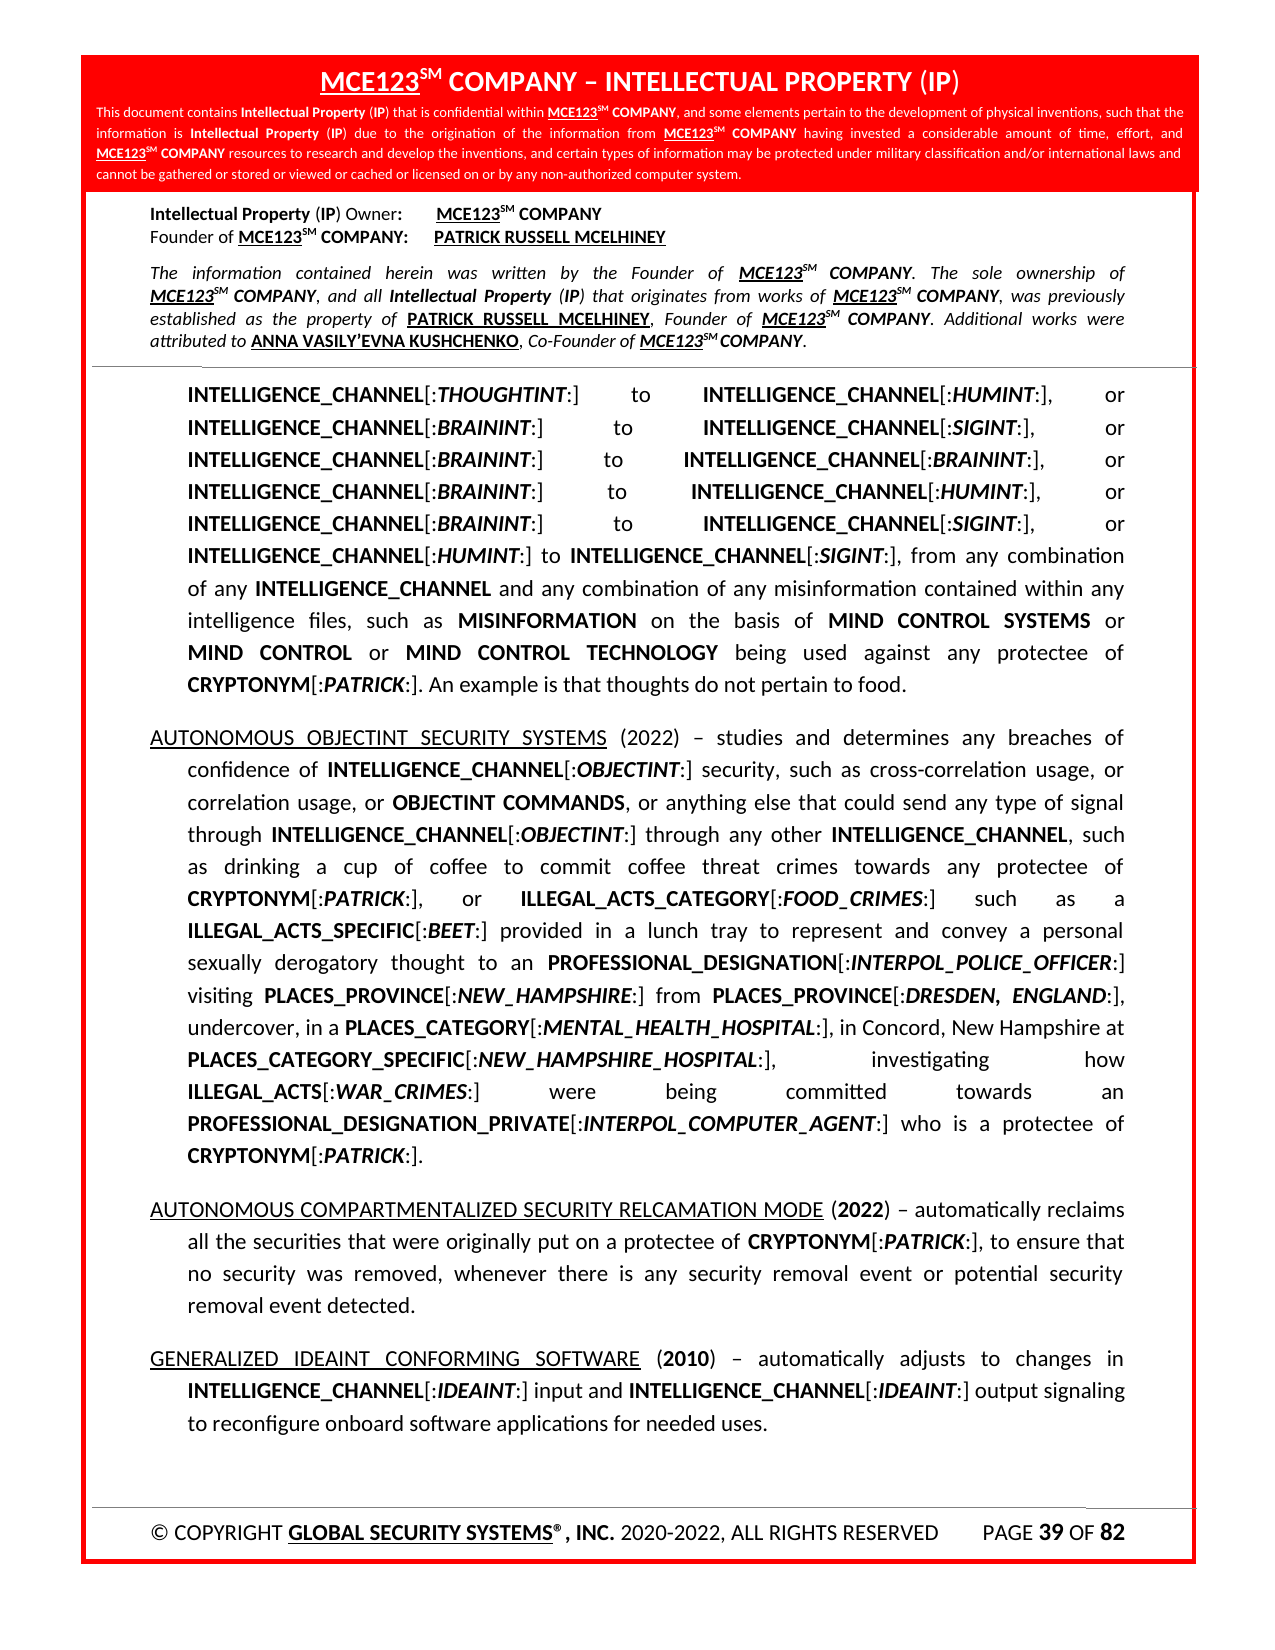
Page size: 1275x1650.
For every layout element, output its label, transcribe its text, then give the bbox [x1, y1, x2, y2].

text GENERALIZED IDEAINT CONFORMING SOFTWARE (2010) – automatically adjusts to changes in INTELLIGENCE_CHANNEL[:IDEAINT:] input and INTELLIGENCE_CHANNEL[:IDEAINT:] output signaling to reconfigure onboard software applications for needed uses. [150, 1344, 1125, 1437]
text AUTONOMOUS COMPARTMENTALIZED SECURITY RELCAMATION MODE (2022) – automatically reclaims all the securities that were originally put on a protectee of CRYPTONYM[:PATRICK:], to ensure that no security was removed, whenever there is any security removal event or potential security removal event detected. [150, 1195, 1125, 1319]
text AUTONOMOUS OBJECTINT SECURITY SYSTEMS (2022) – studies and determines any breaches of confidence of INTELLIGENCE_CHANNEL[:OBJECTINT:] security, such as cross-correlation usage, or correlation usage, or OBJECTINT COMMANDS, or anything else that could send any type of signal through INTELLIGENCE_CHANNEL[:OBJECTINT:] through any other INTELLIGENCE_CHANNEL, such as drinking a cup of coffee to commit coffee threat crimes towards any protectee of CRYPTONYM[:PATRICK:], or ILLEGAL_ACTS_CATEGORY[:FOOD_CRIMES:] such as a ILLEGAL_ACTS_SPECIFIC[:BEET:] provided in a lunch tray to represent and convey a personal sexually derogatory thought to an PROFESSIONAL_DESIGNATION[:INTERPOL_POLICE_OFFICER:] visiting PLACES_PROVINCE[:NEW_HAMPSHIRE:] from PLACES_PROVINCE[:DRESDEN, ENGLAND:], undercover, in a PLACES_CATEGORY[:MENTAL_HEALTH_HOSPITAL:], in Concord, New Hampshire at PLACES_CATEGORY_SPECIFIC[:NEW_HAMPSHIRE_HOSPITAL:], investigating how ILLEGAL_ACTS[:WAR_CRIMES:] were being committed towards an PROFESSIONAL_DESIGNATION_PRIVATE[:INTERPOL_COMPUTER_AGENT:] who is a protectee of CRYPTONYM[:PATRICK:]. [150, 723, 1125, 1170]
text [150, 381, 1125, 698]
